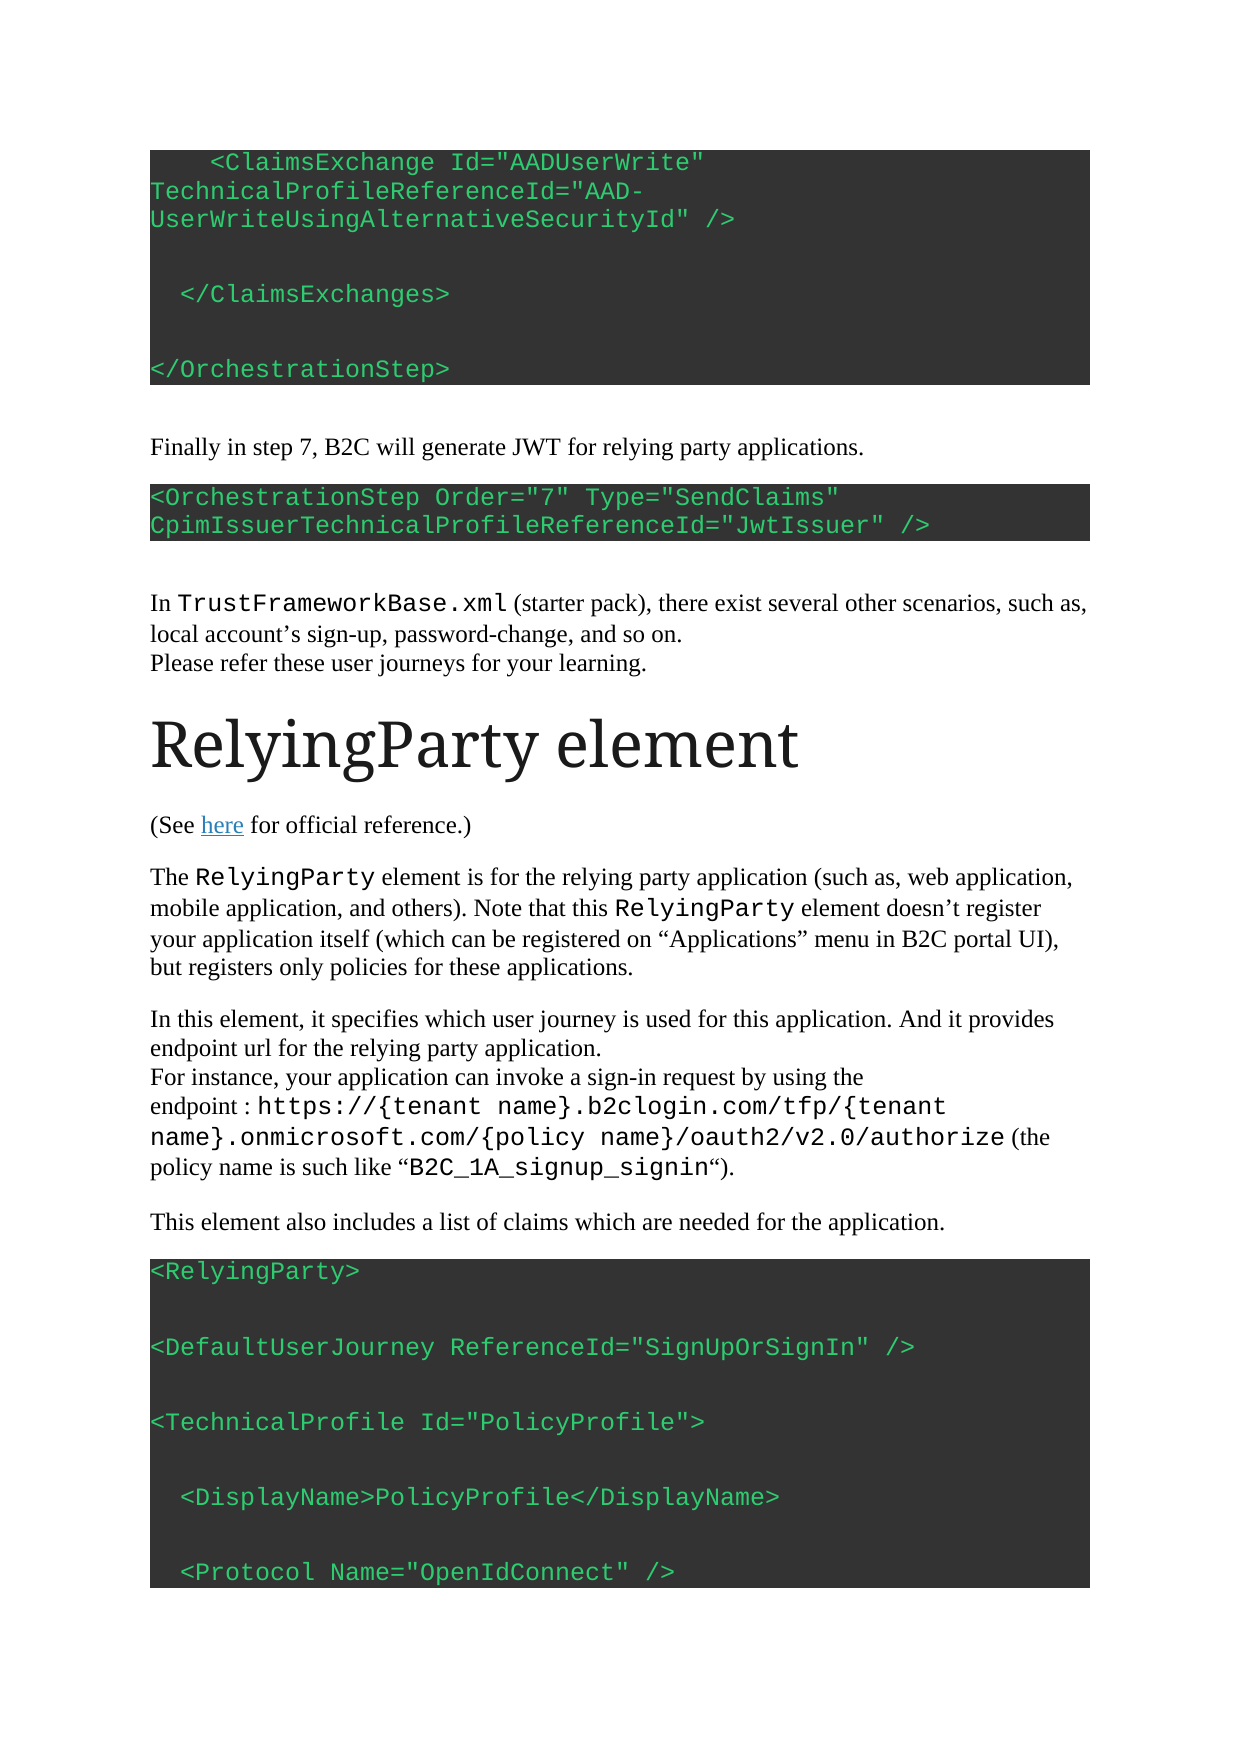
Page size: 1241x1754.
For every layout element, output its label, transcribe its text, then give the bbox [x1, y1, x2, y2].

text This element also includes a list of claims which are needed for the application. [150, 1207, 1090, 1236]
text <DisplayName>PolicyProfile</DisplayName> [150, 1484, 1090, 1513]
text <Protocol Name="OpenIdConnect" /> [150, 1560, 1090, 1588]
subtitle RelyingParty element [150, 700, 1090, 786]
text <DefaultUserJourney ReferenceId="SignUpOrSignIn" /> [150, 1334, 1090, 1362]
text <OrchestrationStep Order="7" Type="SendClaims" CpimIssuerTechnicalProfileReferenceId="JwtIssuer" /> [150, 484, 1090, 541]
text <RelyingParty> [150, 1259, 1090, 1287]
text <TechnicalProfile Id="PolicyProfile"> [150, 1409, 1090, 1438]
text In TrustFrameworkBase.xml (starter pack), there exist several other scenarios, such as, local account’s sign-up, password-change, and so on. Please refer these user journeys for your learning. [150, 588, 1090, 676]
text In this element, it specifies which user journey is used for this application. And it provides endpoint url for the relying party application. For instance, your application can invoke a sign-in request by using the endpoint : https://{tenant name}.b2clogin.com/tfp/{tenant name}.onmicrosoft.com/{policy name}/oauth2/v2.0/authorize (the policy name is such like “B2C_1A_signup_signin“). [150, 1004, 1090, 1183]
text Finally in step 7, B2C will generate JWT for relying party applications. [150, 432, 1090, 461]
text </ClaimsExchanges> [150, 282, 1090, 310]
text (See here for official reference.) [150, 810, 1090, 838]
text </OrchestrationStep> [150, 357, 1090, 385]
text The RelyingParty element is for the relying party application (such as, web application, mobile application, and others). Note that this RelyingParty element doesn’t register your application itself (which can be registered on “Applications” menu in B2C portal UI), but registers only policies for these applications. [150, 862, 1090, 981]
text <ClaimsExchange Id="AADUserWrite" TechnicalProfileReferenceId="AAD-UserWriteUsingAlternativeSecurityId" /> [150, 150, 1090, 235]
